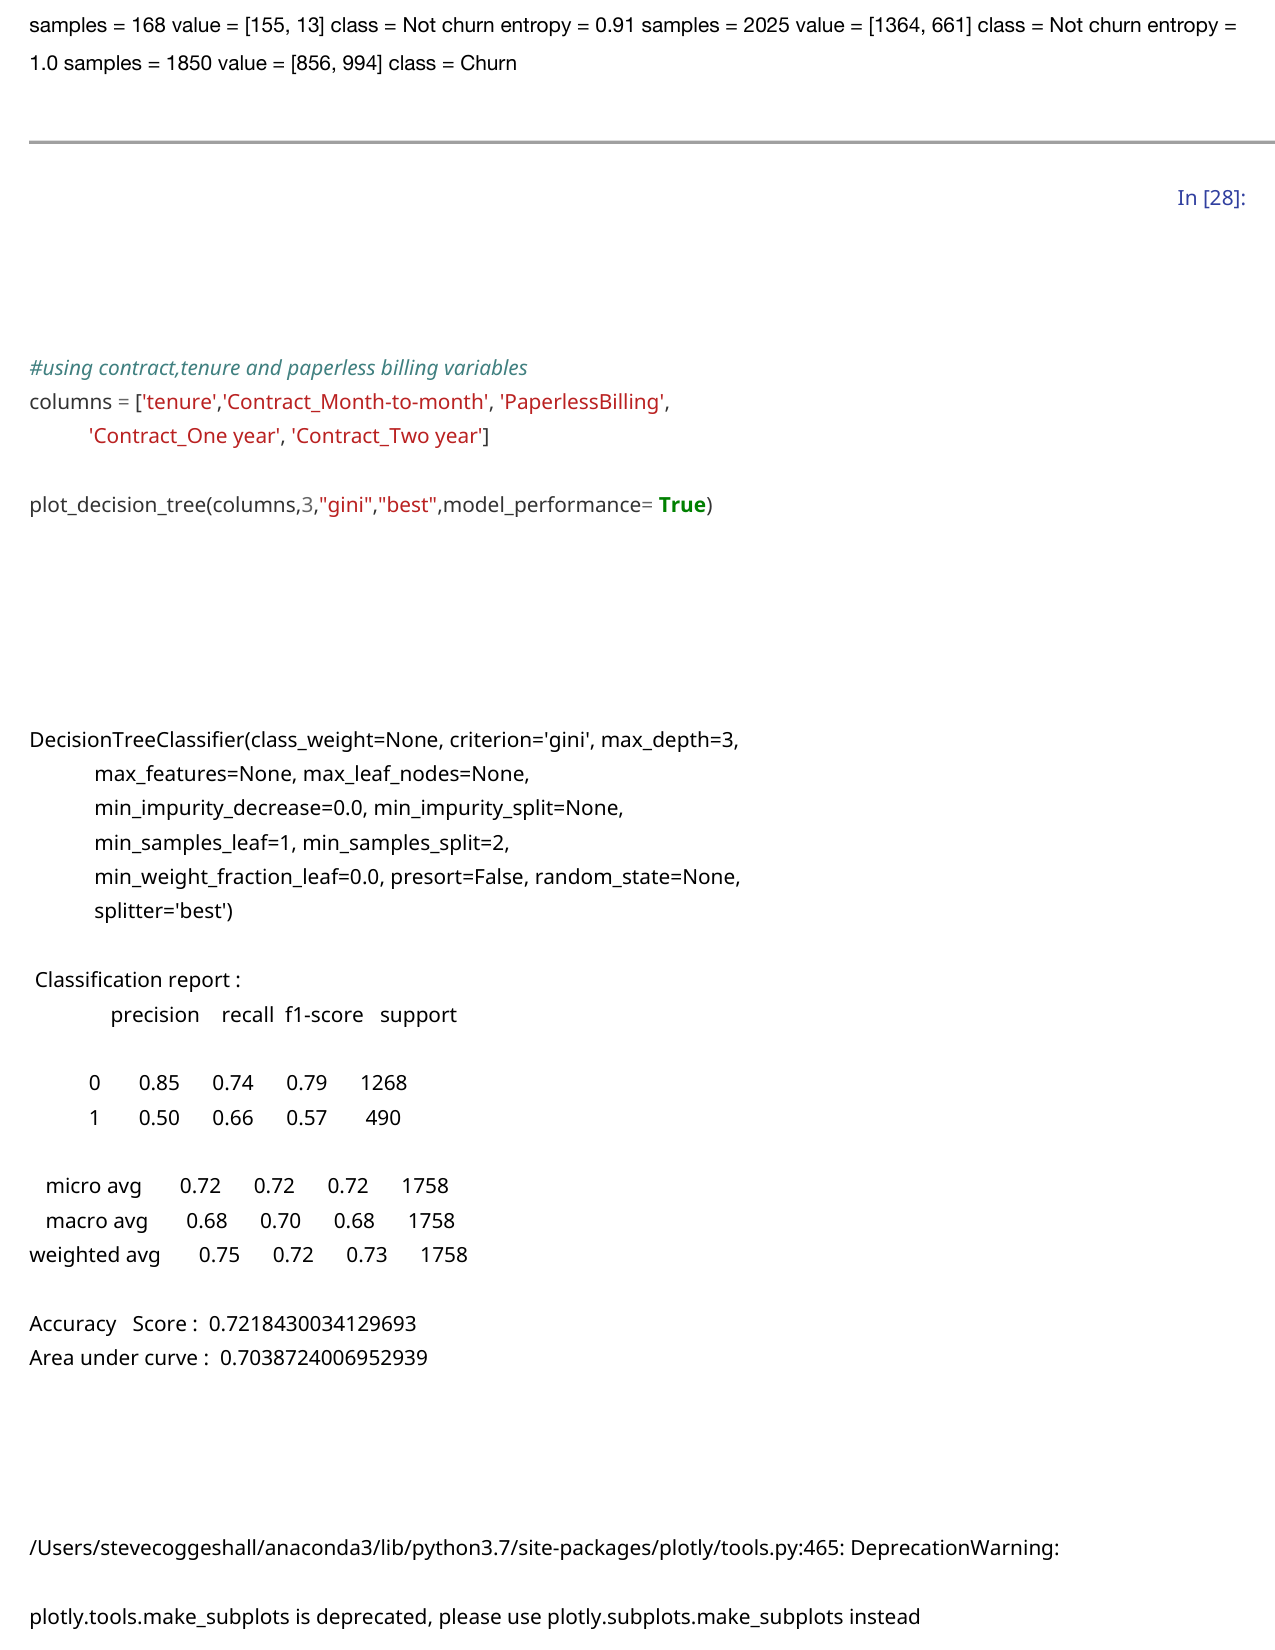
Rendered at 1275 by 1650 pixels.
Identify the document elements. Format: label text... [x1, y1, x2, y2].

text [29, 1533, 1246, 1631]
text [29, 12, 1246, 76]
text In [28]: [29, 183, 1246, 211]
text #using contract,tenure and paperless billing variables columns = ['tenure','Contract_Month-to-month', 'PaperlessBilling', 'Contract_One year', 'Contract_Two year'] plot_decision_tree(columns,3,"gini","best",model_performance= True) [29, 353, 1246, 547]
text DecisionTreeClassifier(class_weight=None, criterion='gini', max_depth=3, max_features=None, max_leaf_nodes=None, min_impurity_decrease=0.0, min_impurity_split=None, min_samples_leaf=1, min_samples_split=2, min_weight_fraction_leaf=0.0, presort=False, random_state=None, splitter='best') Classification report : precision recall f1-score support 0 0.85 0.74 0.79 1268 1 0.50 0.66 0.57 490 micro avg 0.72 0.72 0.72 1758 macro avg 0.68 0.70 0.68 1758 weighted avg 0.75 0.72 0.73 1758 Accuracy Score : 0.7218430034129693 Area under curve : 0.7038724006952939 [29, 725, 1246, 1435]
